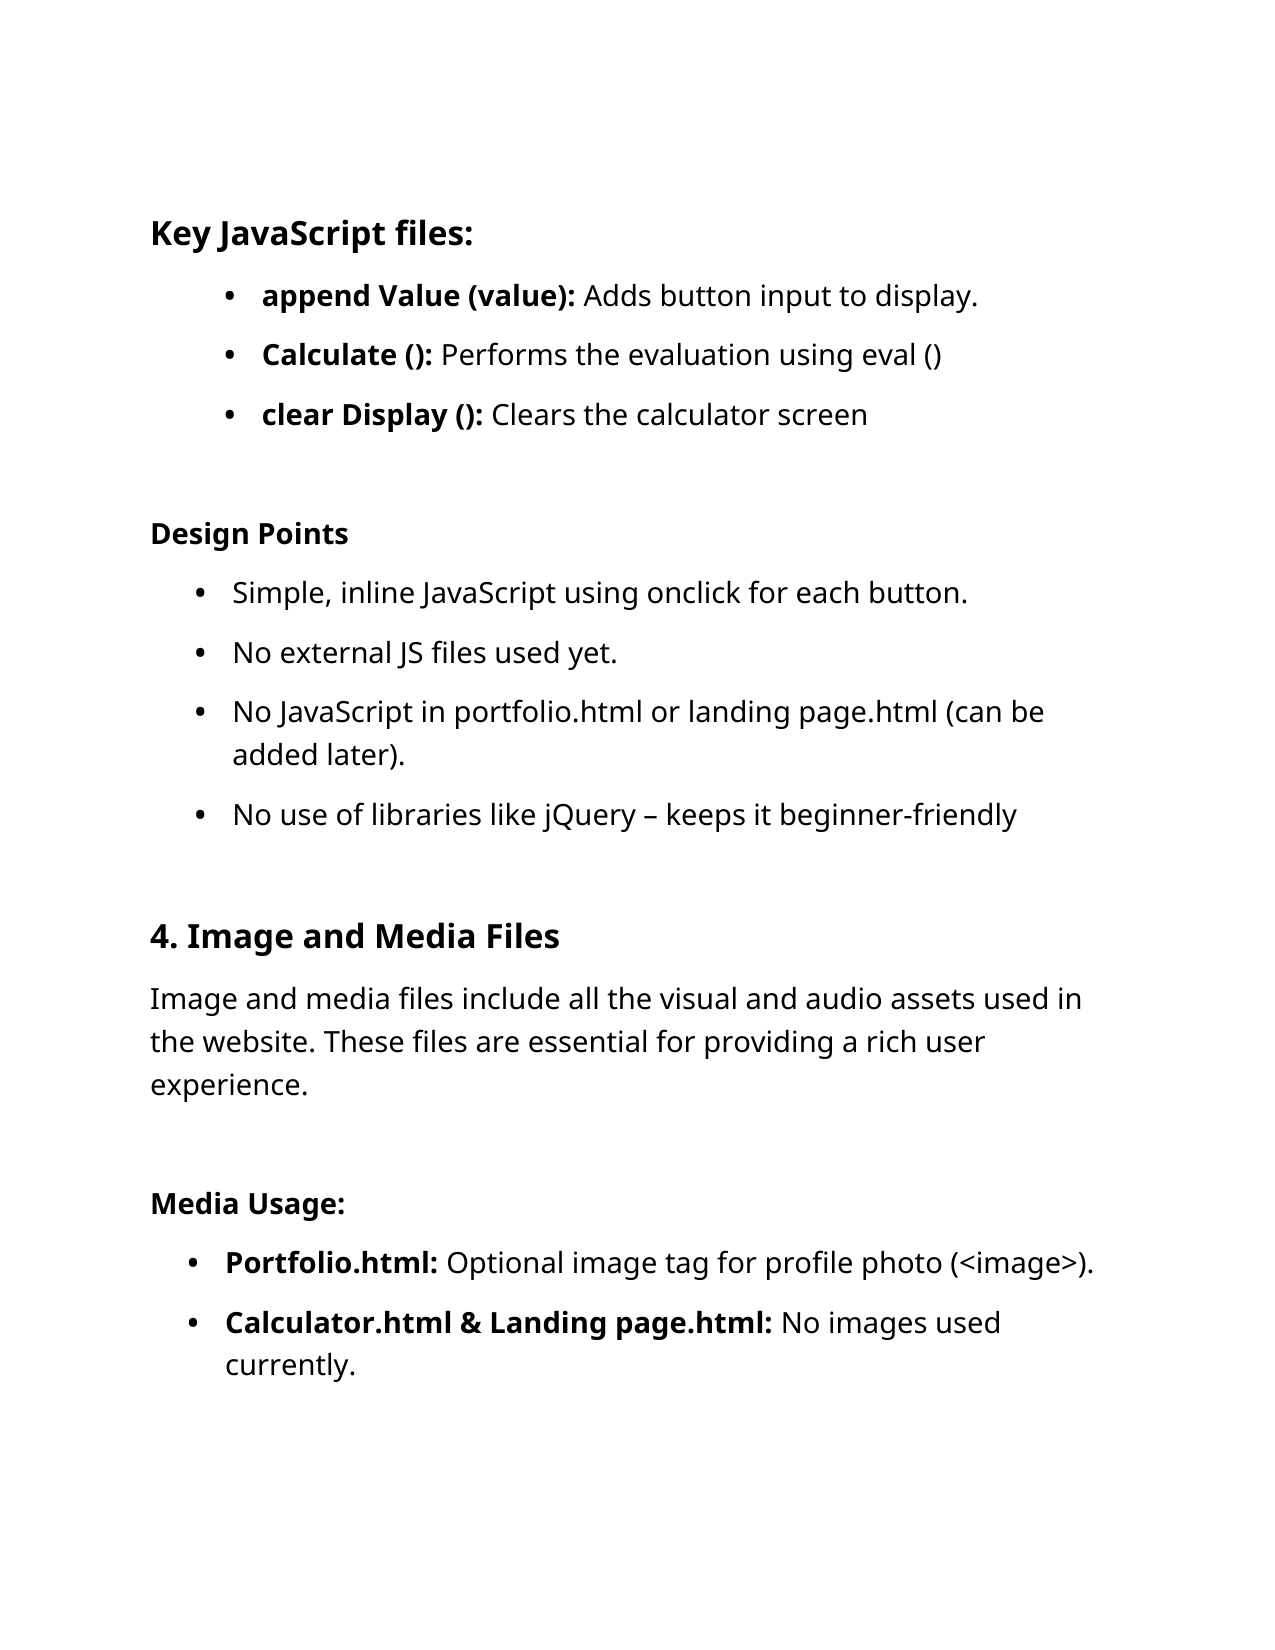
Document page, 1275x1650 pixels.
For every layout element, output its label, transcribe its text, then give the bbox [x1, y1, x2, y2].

list clear Display (): Clears the calculator screen [224, 394, 1125, 434]
text Design Points [150, 513, 1125, 553]
list Simple, inline JavaScript using onclick for each button. [194, 572, 1125, 612]
text Key JavaScript files: [150, 209, 1125, 255]
list append Value (value): Adds button input to display. [224, 275, 1125, 315]
list No JavaScript in portfolio.html or landing page.html (can be added later). [194, 691, 1125, 774]
list No use of libraries like jQuery – keeps it beginner-friendly [194, 794, 1125, 833]
list Calculator.html & Landing page.html: No images used currently. [187, 1302, 1125, 1384]
text Media Usage: [150, 1183, 1125, 1223]
list Portfolio.html: Optional image tag for profile photo (<image>). [187, 1242, 1125, 1282]
list No external JS files used yet. [194, 632, 1125, 672]
text 4. Image and Media Files [150, 913, 1125, 958]
text Image and media files include all the visual and audio assets used in the website. These files are essential for providing a rich user experience. [150, 978, 1125, 1104]
list Calculate (): Performs the evaluation using eval () [224, 334, 1125, 374]
